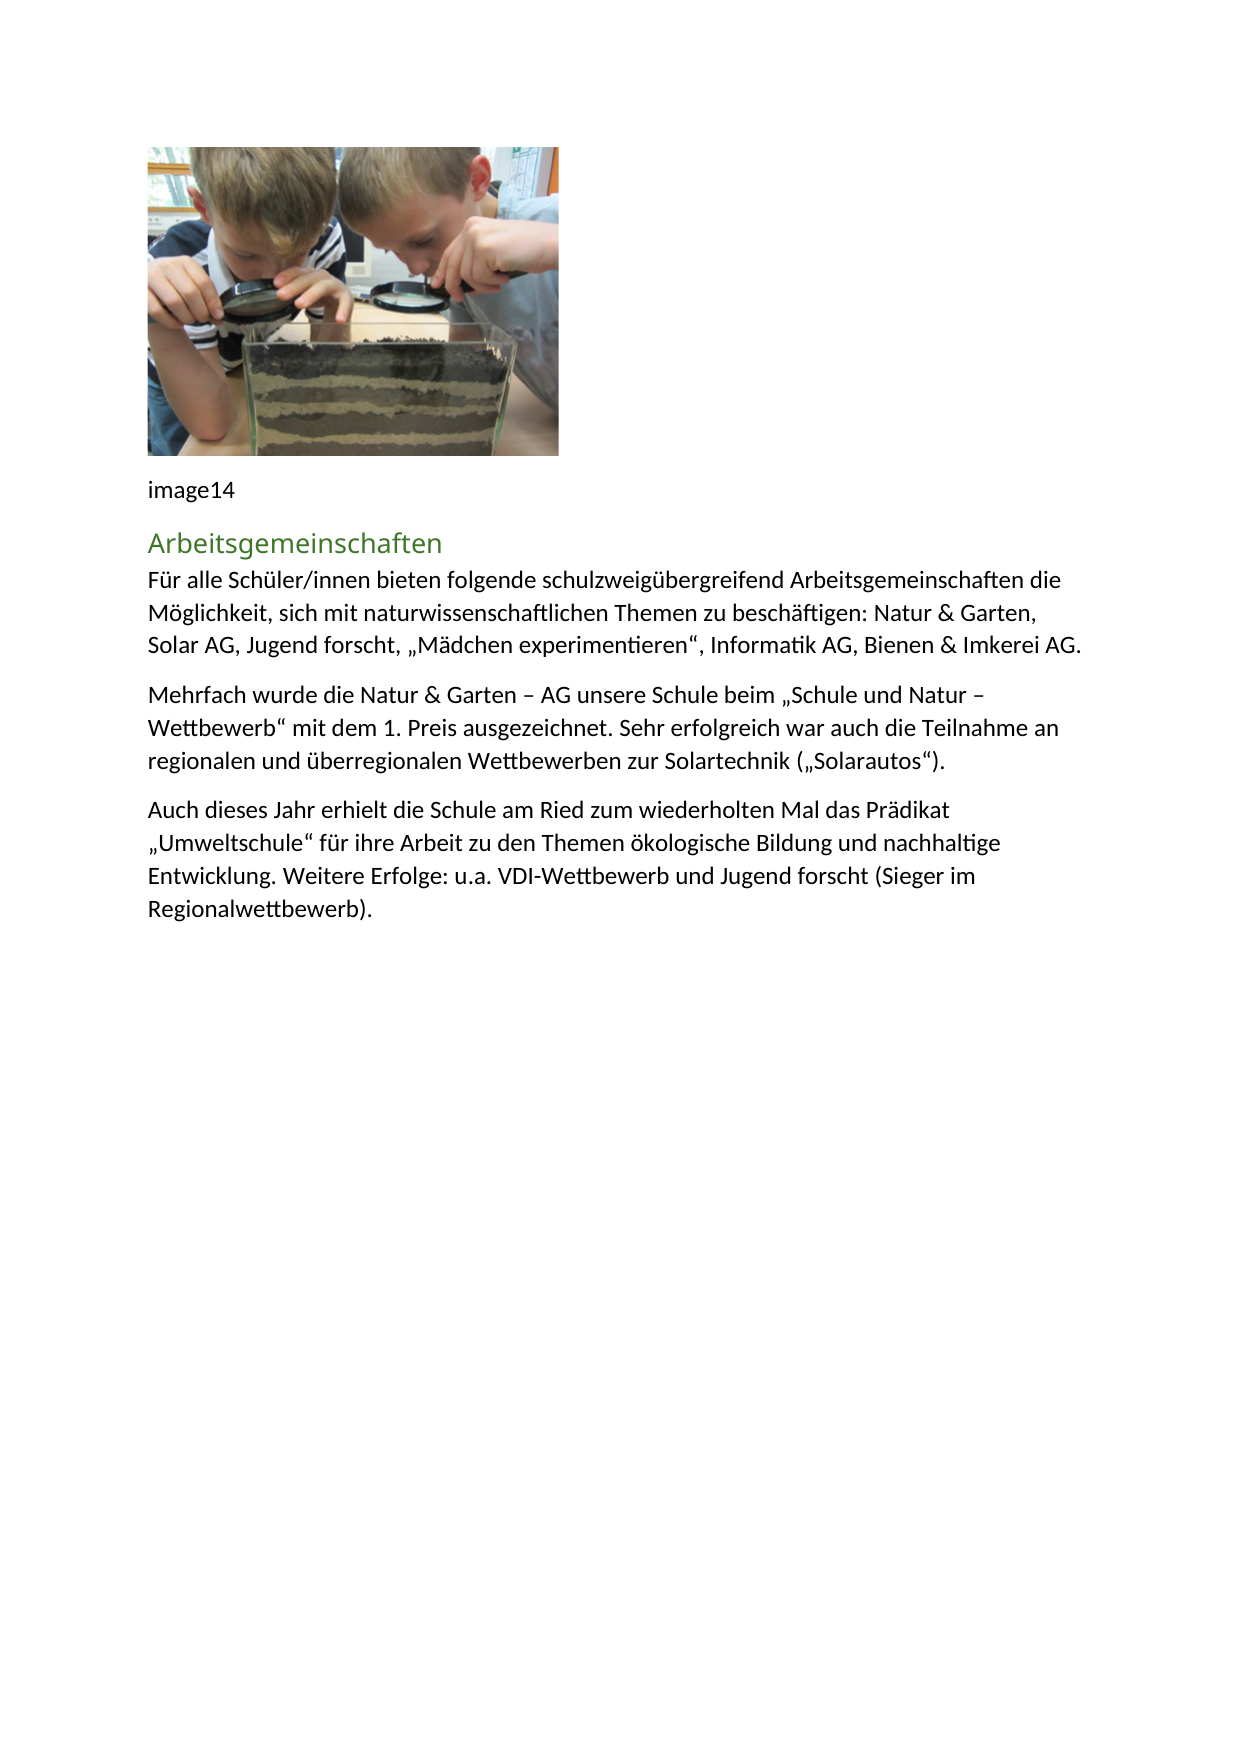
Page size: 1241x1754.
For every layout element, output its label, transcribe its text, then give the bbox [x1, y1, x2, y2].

subtitle Arbeitsgemeinschaften [148, 524, 1093, 561]
text Für alle Schüler/innen bieten folgende schulzweigübergreifend Arbeitsgemeinschaften die Möglichkeit, sich mit naturwissenschaftlichen Themen zu beschäftigen: Natur & Garten, Solar AG, Jugend forscht, „Mädchen experimentieren“, Informatik AG, Bienen & Imkerei AG. [148, 564, 1093, 660]
picture [147, 147, 559, 456]
text Mehrfach wurde die Natur & Garten – AG unsere Schule beim „Schule und Natur – Wettbewerb“ mit dem 1. Preis ausgezeichnet. Sehr erfolgreich war auch die Teilnahme an regionalen und überregionalen Wettbewerben zur Solartechnik („Solarautos“). [148, 679, 1093, 776]
text Auch dieses Jahr erhielt die Schule am Ried zum wiederholten Mal das Prädikat „Umweltschule“ für ihre Arbeit zu den Themen ökologische Bildung und nachhaltige Entwicklung. Weitere Erfolge: u.a. VDI-Wettbewerb und Jugend forscht (Sieger im Regionalwettbewerb). [148, 795, 1093, 924]
text image14 [148, 474, 1093, 505]
